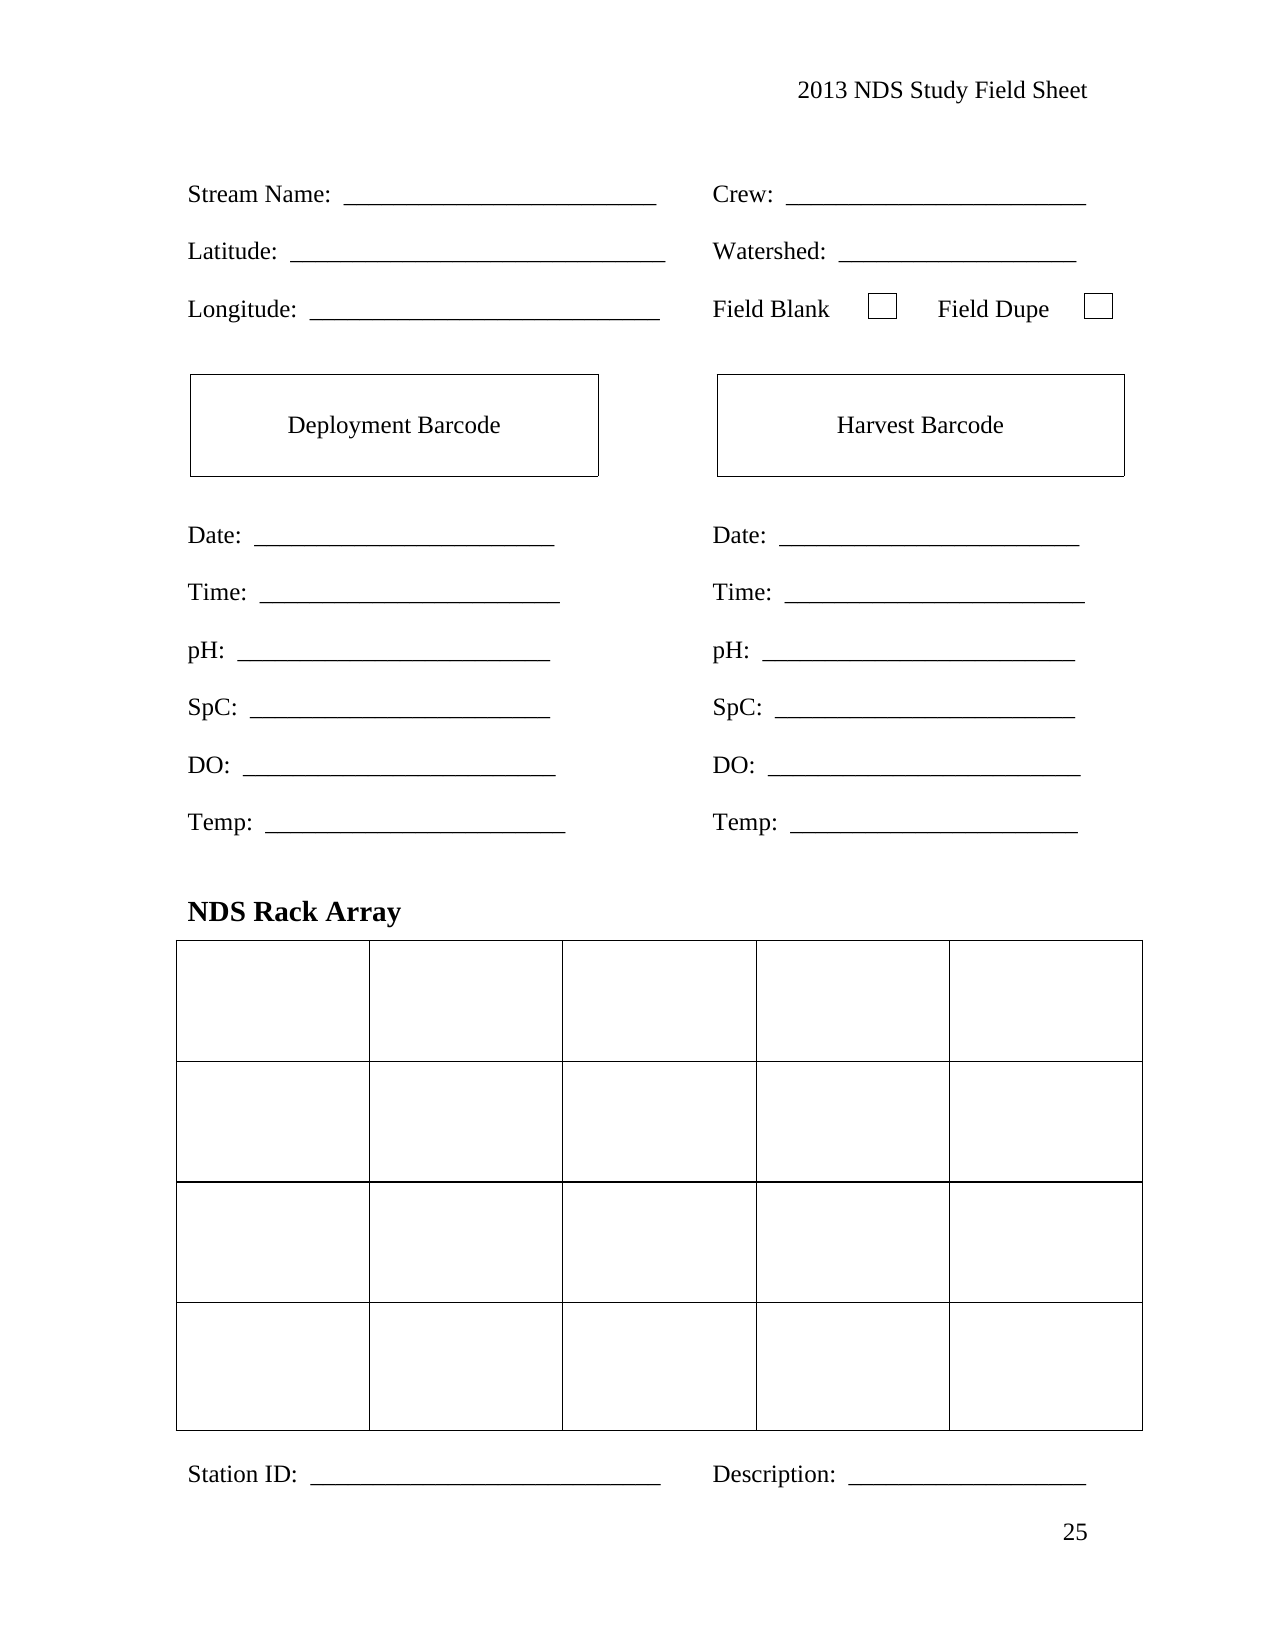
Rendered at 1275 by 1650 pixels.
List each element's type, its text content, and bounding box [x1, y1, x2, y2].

text pH: _________________________ pH: _________________________ [187, 635, 1087, 664]
table_cell [757, 1183, 949, 1302]
table_cell [370, 1183, 562, 1302]
table_cell [950, 1183, 1142, 1302]
table_cell [563, 1183, 756, 1302]
text Longitude: ____________________________ Field Blank Field Dupe [187, 294, 1087, 322]
table_cell [563, 1303, 756, 1430]
table_header [370, 941, 562, 1061]
table_cell [370, 1303, 562, 1430]
table_cell [177, 1183, 369, 1302]
text DO: _________________________ DO: _________________________ [187, 750, 1087, 779]
text Temp: ________________________ Temp: _______________________ [187, 807, 1087, 836]
table_cell [177, 1062, 369, 1181]
table_header [177, 941, 369, 1061]
table_header [950, 941, 1142, 1061]
text SpC: ________________________ SpC: ________________________ [187, 692, 1087, 721]
text Time: ________________________ Time: ________________________ [187, 577, 1087, 606]
table_cell [563, 1062, 756, 1181]
table_cell [370, 1062, 562, 1181]
text Date: ________________________ Date: ________________________ [187, 520, 1087, 549]
table_cell [177, 1303, 369, 1430]
table_cell [950, 1303, 1142, 1430]
text Station ID: ____________________________ Description: ___________________ [187, 1459, 1087, 1488]
text Stream Name: _________________________ Crew: ________________________ [187, 179, 1087, 236]
table_cell [950, 1062, 1142, 1181]
table_header [757, 941, 949, 1061]
table_cell [757, 1062, 949, 1181]
text NDS Rack Array [187, 894, 1087, 927]
table_header [563, 941, 756, 1061]
text Latitude: ______________________________ Watershed: ___________________ [187, 236, 1087, 265]
table_cell [757, 1303, 949, 1430]
